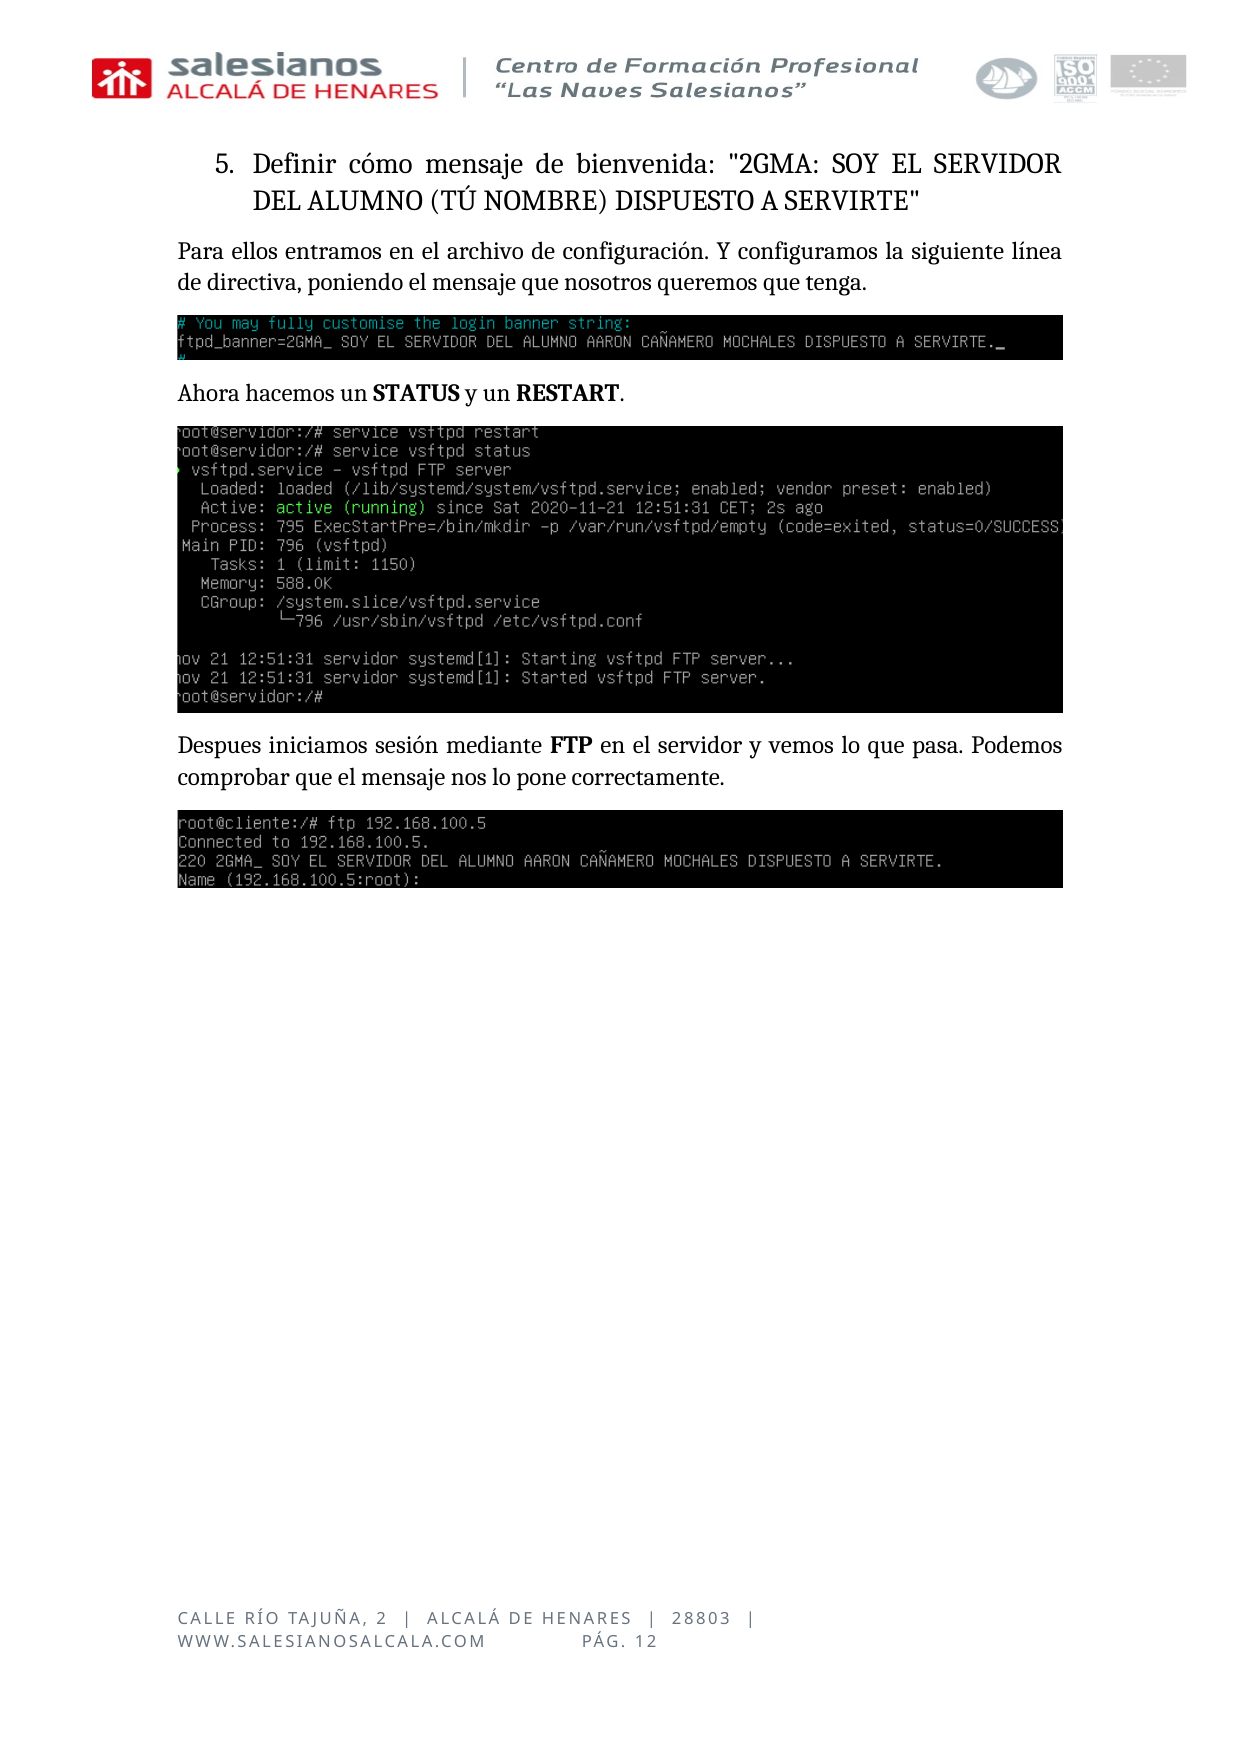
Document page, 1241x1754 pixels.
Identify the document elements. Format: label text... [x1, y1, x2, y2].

text Ahora hacemos un STATUS y un RESTART. [177, 378, 1063, 407]
picture [177, 315, 1063, 360]
picture [177, 810, 1063, 888]
text Despues iniciamos sesión mediante FTP en el servidor y vemos lo que pasa. Podemos comprobar que el mensaje nos lo pone correctamente. [177, 731, 1063, 791]
picture [177, 426, 1063, 713]
text Para ellos entramos en el archivo de configuración. Y configuramos la siguiente línea de directiva, poniendo el mensaje que nosotros queremos que tenga. [177, 237, 1063, 296]
list Definir cómo mensaje de bienvenida: "2GMA: SOY EL SERVIDOR DEL ALUMNO (TÚ NOMBRE) DISPUESTO A SERVIRTE" [215, 148, 1063, 217]
